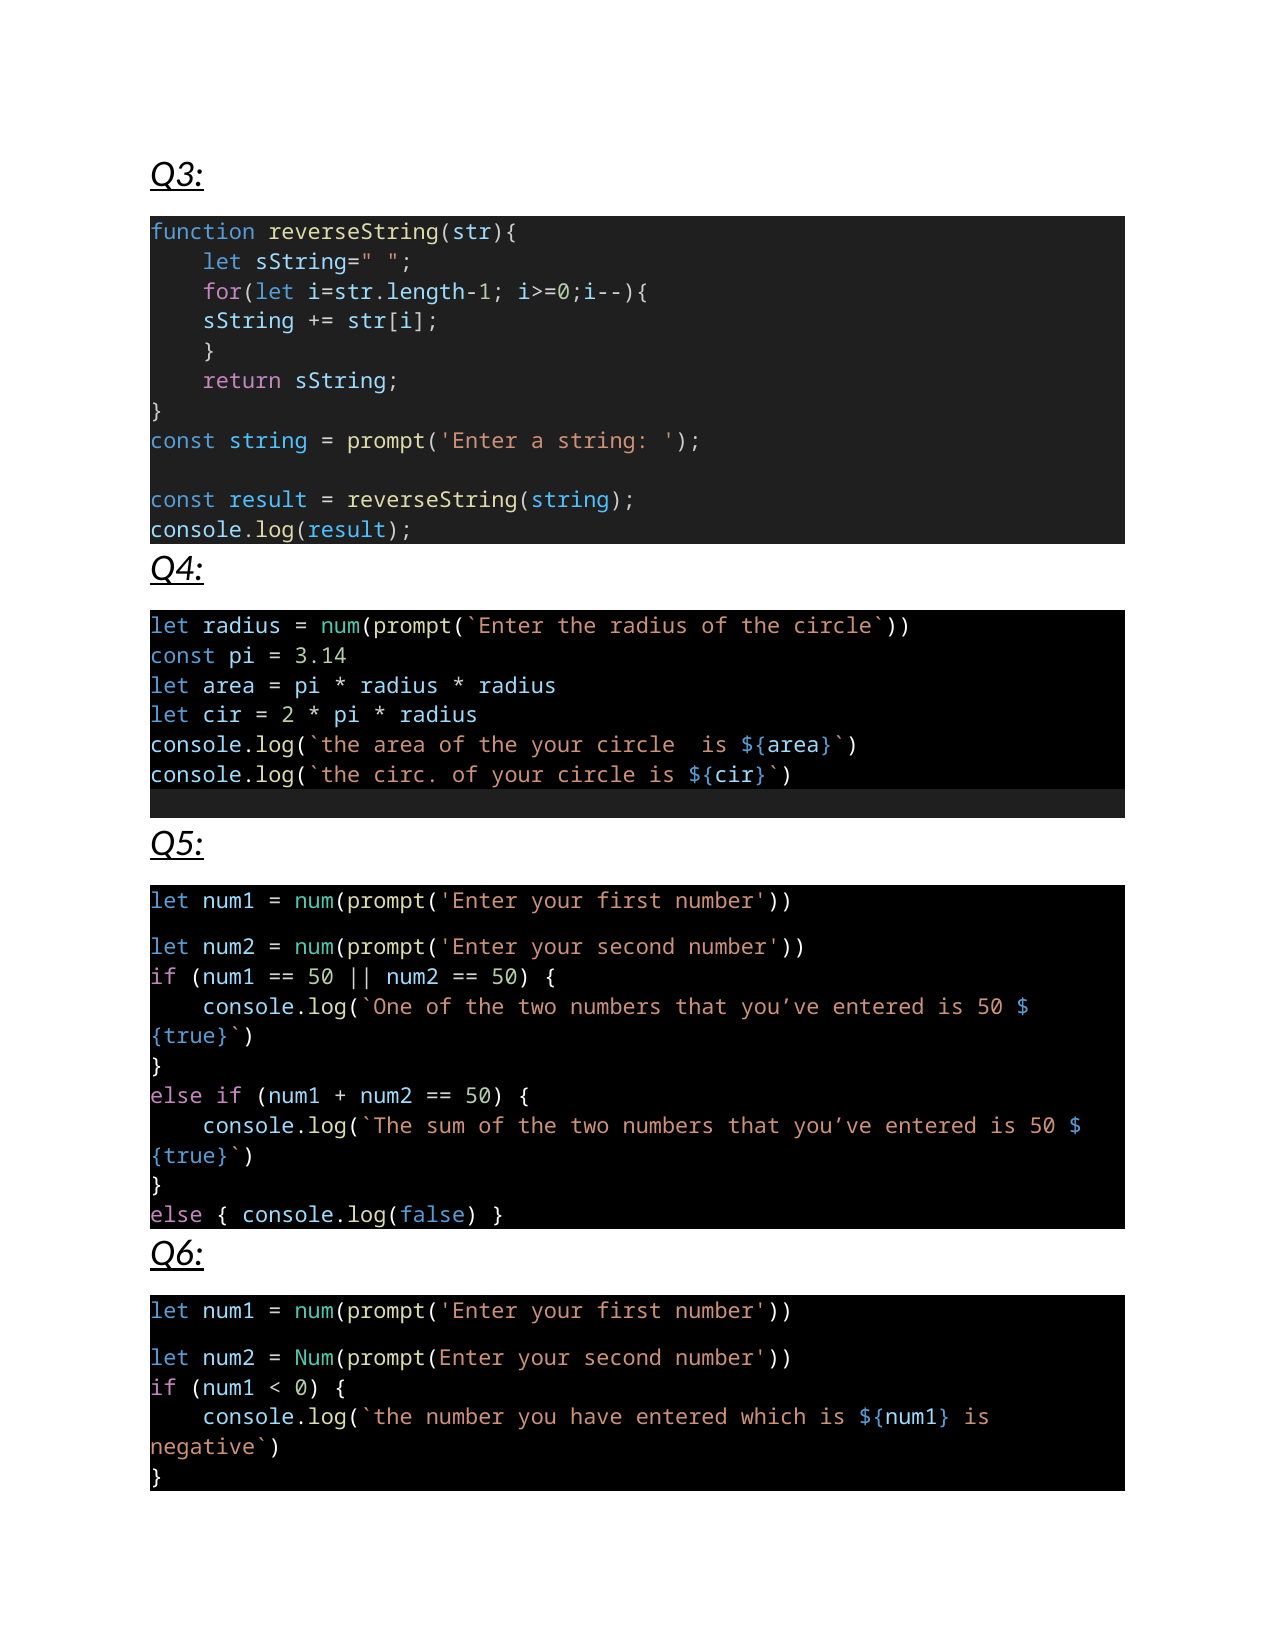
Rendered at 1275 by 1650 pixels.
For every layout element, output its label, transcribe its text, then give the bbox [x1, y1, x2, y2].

text let cir = 2 * pi * radius [150, 699, 1125, 729]
text let num1 = num(prompt('Enter your first number')) [150, 1295, 1125, 1325]
text const pi = 3.14 [150, 640, 1125, 669]
text } [150, 395, 1125, 425]
text console.log(result); [150, 514, 1125, 544]
text let radius = num(prompt(`Enter the radius of the circle`)) [150, 610, 1125, 640]
text sString += str[i]; [150, 306, 1125, 335]
text Q3: [150, 150, 1125, 196]
text if (num1 < 0) { [150, 1371, 1125, 1401]
text function reverseString(str){ [150, 216, 1125, 246]
text Q6: [150, 1229, 1125, 1275]
text } [150, 335, 1125, 365]
text let area = pi * radius * radius [150, 669, 1125, 699]
text return sString; [150, 365, 1125, 395]
text let num2 = Num(prompt(Enter your second number')) [150, 1342, 1125, 1371]
text if (num1 == 50 || num2 == 50) { [150, 961, 1125, 991]
text let num2 = num(prompt('Enter your second number')) [150, 931, 1125, 961]
text let num1 = num(prompt('Enter your first number')) [150, 885, 1125, 914]
text } [150, 1169, 1125, 1199]
text } [150, 1050, 1125, 1080]
text const string = prompt('Enter a string: '); [150, 425, 1125, 454]
text console.log(`the number you have entered which is ${num1} is negative`) [150, 1401, 1125, 1461]
text for(let i=str.length-1; i>=0;i--){ [150, 276, 1125, 306]
text else { console.log(false) } [150, 1199, 1125, 1229]
text Q5: [150, 818, 1125, 864]
text console.log(`One of the two numbers that you’ve entered is 50 ${true}`) [150, 991, 1125, 1050]
text else if (num1 + num2 == 50) { [150, 1080, 1125, 1110]
text const result = reverseString(string); [150, 484, 1125, 514]
text console.log(`the circ. of your circle is ${cir}`) [150, 759, 1125, 789]
text console.log(`the area of the your circle is ${area}`) [150, 729, 1125, 759]
text } [150, 1461, 1125, 1491]
text Q4: [150, 544, 1125, 590]
text let sString=" "; [150, 246, 1125, 276]
text console.log(`The sum of the two numbers that you’ve entered is 50 ${true}`) [150, 1110, 1125, 1169]
